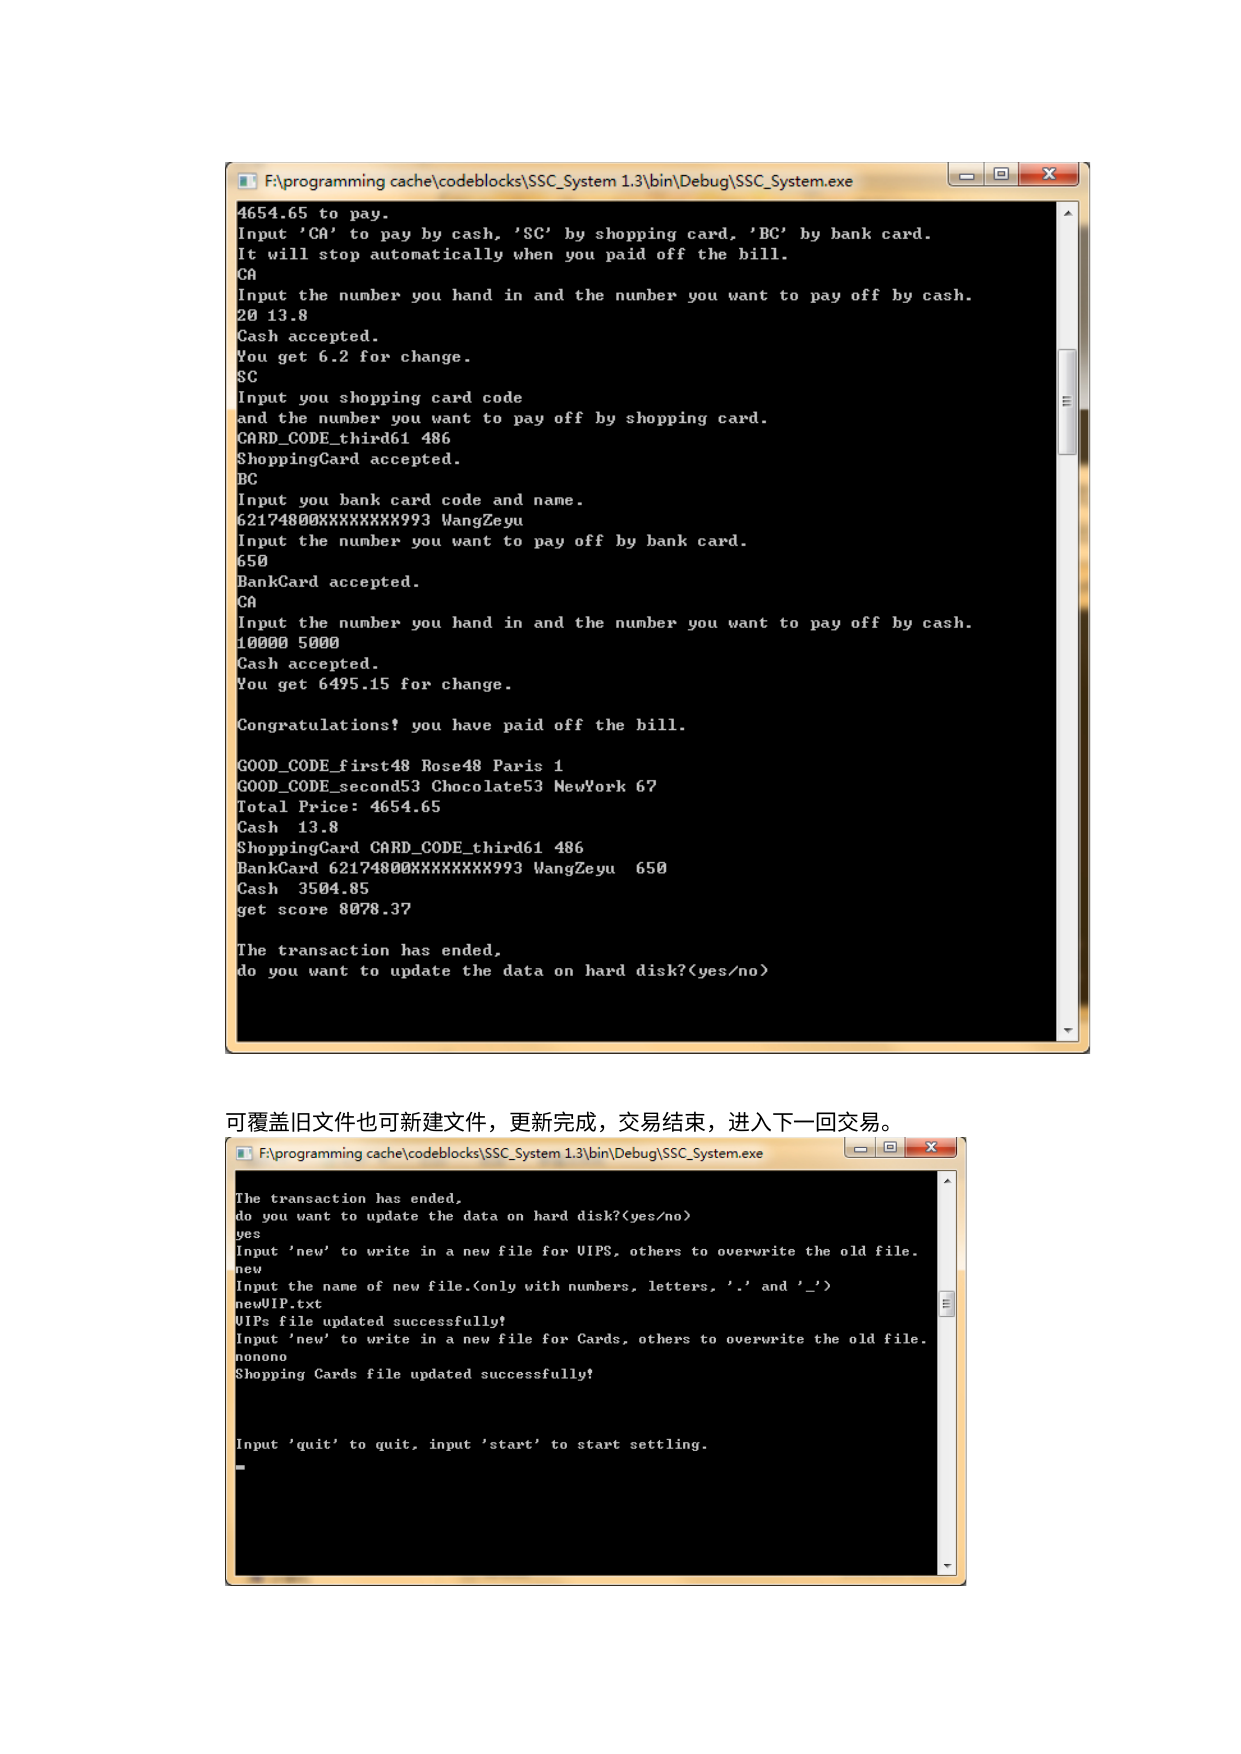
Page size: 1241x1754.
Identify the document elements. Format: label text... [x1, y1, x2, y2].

picture [225, 162, 1091, 1054]
picture [225, 1137, 967, 1586]
